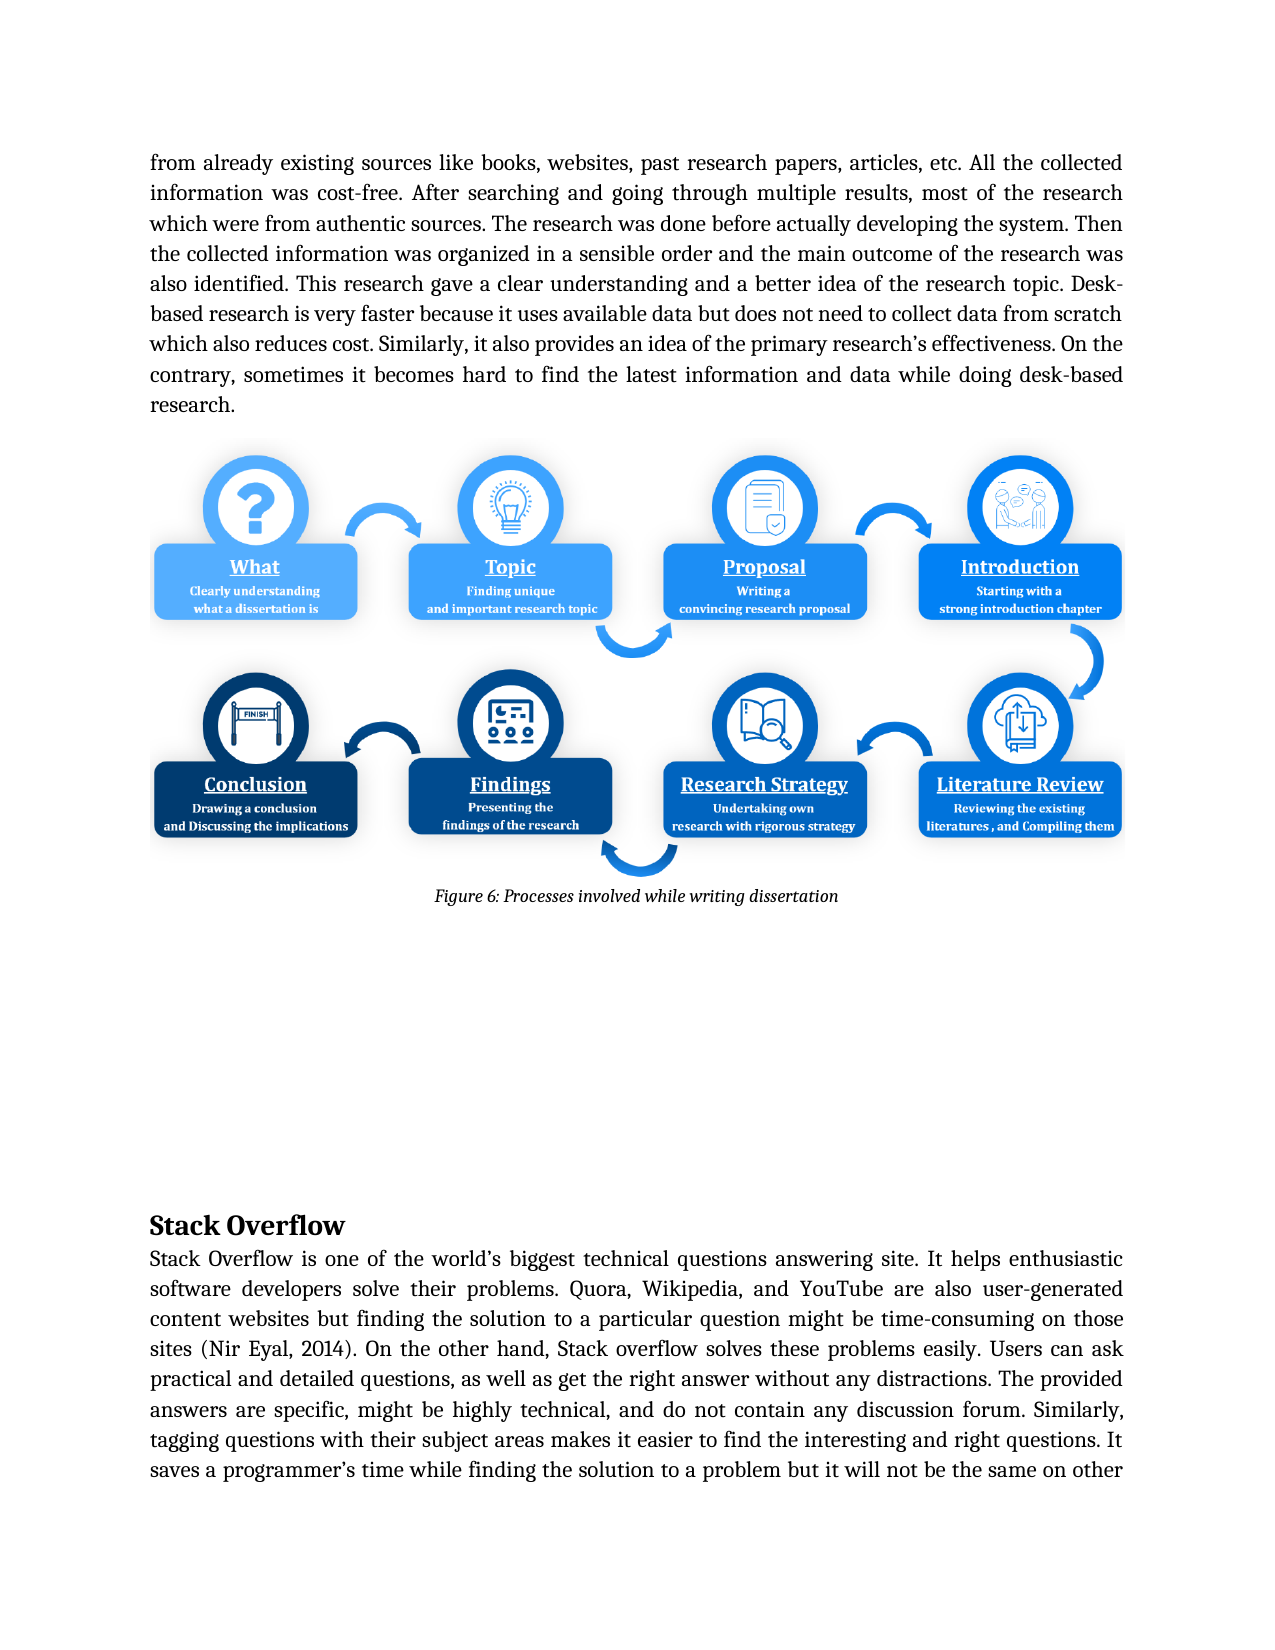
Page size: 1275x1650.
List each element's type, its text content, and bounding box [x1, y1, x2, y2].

subtitle Stack Overflow [150, 1209, 1125, 1243]
text Figure 6: Processes involved while writing dissertation [150, 886, 1125, 907]
picture [150, 438, 1125, 884]
